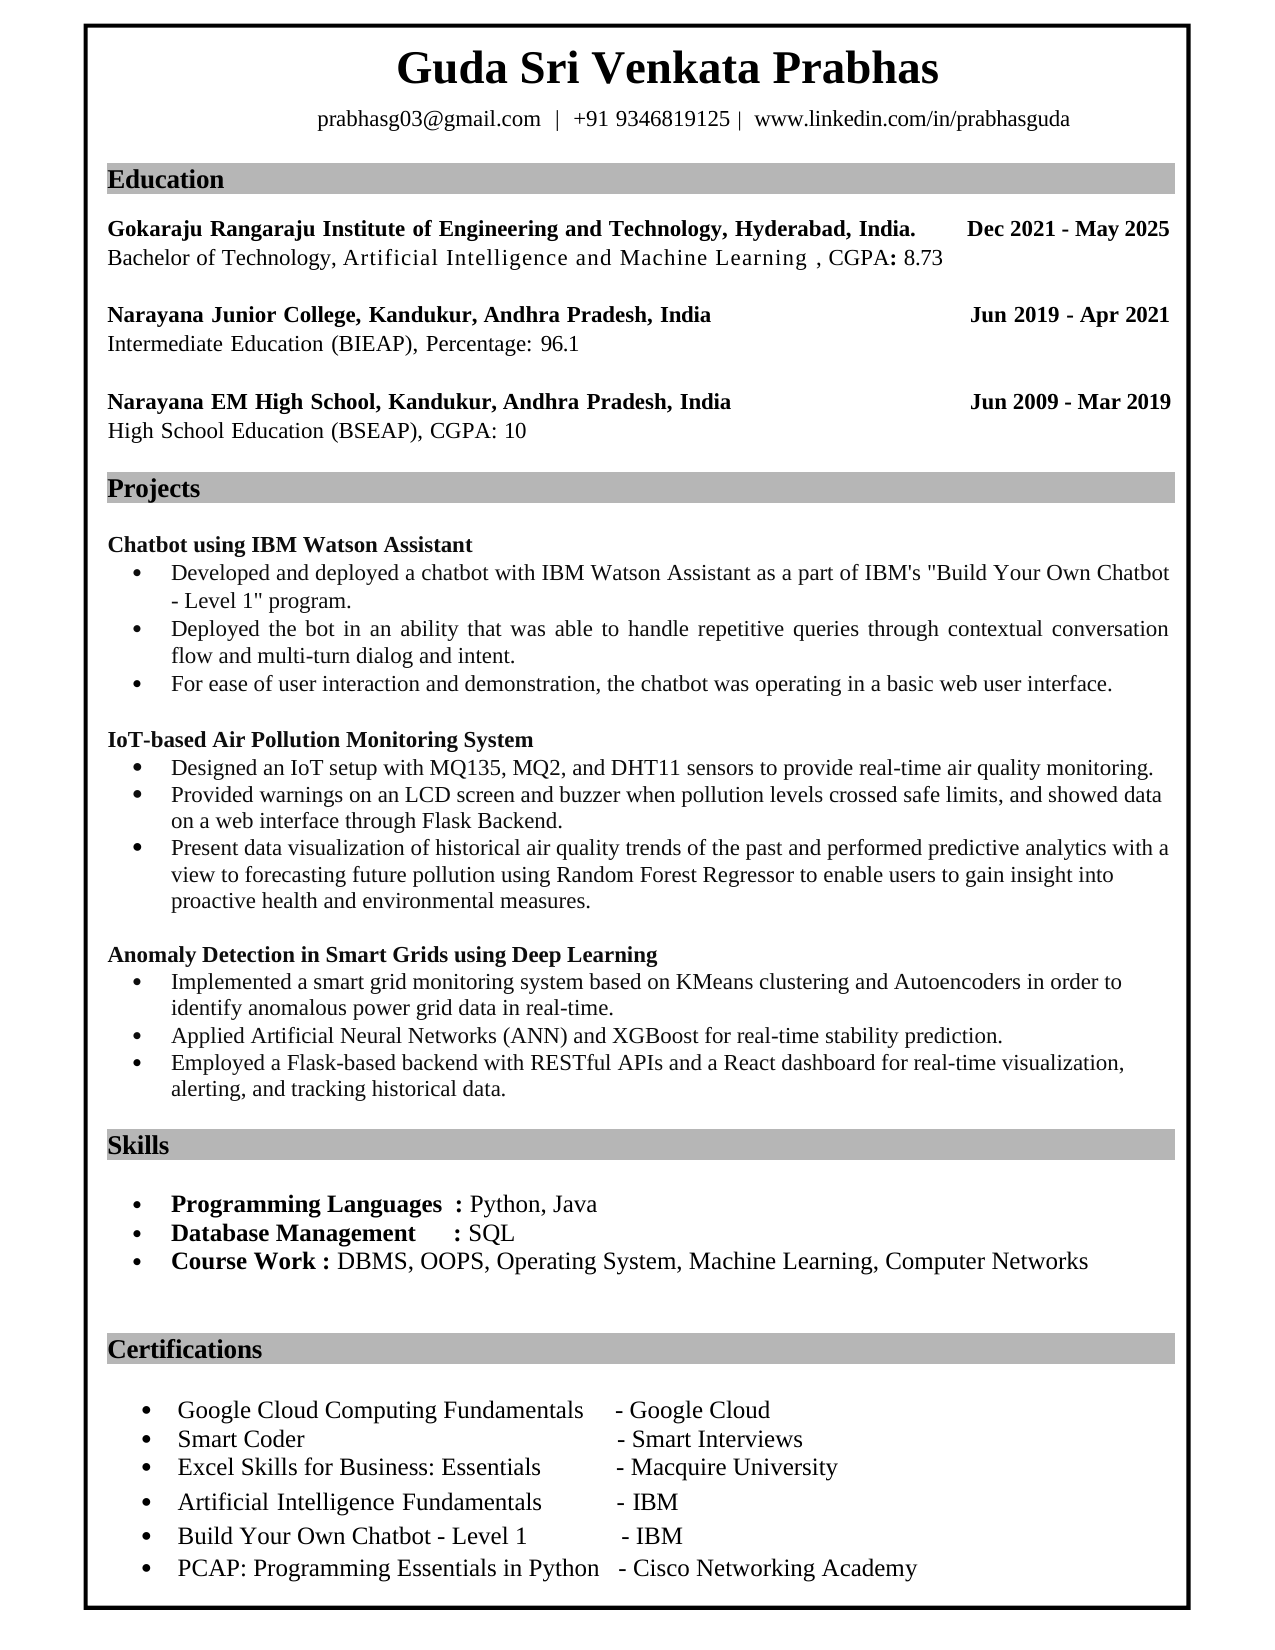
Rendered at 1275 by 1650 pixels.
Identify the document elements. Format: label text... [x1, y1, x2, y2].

list Employed a Flask-based backend with RESTful APIs and a React dashboard for real-time visualization, alerting, and tracking historical data. [133, 1049, 1185, 1102]
list Database Management : SQL [133, 1218, 1185, 1246]
list Applied Artificial Neural Networks (ANN) and XGBoost for real-time stability prediction. [133, 1022, 1185, 1048]
list Developed and deployed a chatbot with IBM Watson Assistant as a part of IBM's "Build Your Own Chatbot - Level 1" program. [133, 559, 1171, 613]
list Smart Coder - Smart Interviews [142, 1424, 1185, 1452]
subtitle Narayana EM High School, Kandukur, Andhra Pradesh, India Jun 2009 - Mar 2019 [107, 388, 1185, 414]
list Excel Skills for Business: Essentials - Macquire University [142, 1452, 1185, 1481]
list Deployed the bot in an ability that was able to handle repetitive queries through contextual conversation flow and multi-turn dialog and intent. [133, 615, 1171, 669]
text High School Education (BSEAP), CGPA: 10 [108, 417, 1185, 443]
list Present data visualization of historical air quality trends of the past and performed predictive analytics with a view to forecasting future pollution using Random Forest Regressor to enable users to gain insight into proactive health and environmental measures. [133, 834, 1185, 913]
list Programming Languages : Python, Java [133, 1189, 1185, 1218]
text Chatbot using IBM Watson Assistant [96, 531, 1171, 558]
list Google Cloud Computing Fundamentals - Google Cloud [142, 1395, 1185, 1424]
list PCAP: Programming Essentials in Python - Cisco Networking Academy [142, 1553, 1185, 1581]
list Artificial Intelligence Fundamentals - IBM [142, 1487, 1185, 1516]
subtitle Gokaraju Rangaraju Institute of Engineering and Technology, Hyderabad, India. Dec 2021 - May 2025 [107, 215, 1185, 241]
list Provided warnings on an LCD screen and buzzer when pollution levels crossed safe limits, and showed data on a web interface through Flask Backend. [133, 781, 1185, 833]
title Guda Sri Venkata Prabhas [321, 39, 1185, 93]
list Implemented a smart grid monitoring system based on KMeans clustering and Autoencoders in order to identify anomalous power grid data in real-time. [133, 968, 1185, 1021]
list For ease of user interaction and demonstration, the chatbot was operating in a basic web user interface. [133, 670, 1171, 697]
text IoT-based Air Pollution Monitoring System [96, 726, 1185, 753]
subtitle Narayana Junior College, Kandukur, Andhra Pradesh, India Jun 2019 - Apr 2021 [107, 301, 1185, 328]
list Designed an IoT setup with MQ135, MQ2, and DHT11 sensors to provide real-time air quality monitoring. [133, 753, 1185, 780]
text Intermediate Education (BIEAP), Percentage: 96.1 [107, 330, 1185, 357]
list Course Work : DBMS, OOPS, Operating System, Machine Learning, Computer Networks [133, 1246, 1185, 1275]
list Build Your Own Chatbot - Level 1 - IBM [142, 1521, 1185, 1550]
text prabhasg03@gmail.com | +91 9346819125 | www.linkedin.com/in/prabhasguda [317, 105, 1185, 131]
text Anomaly Detection in Smart Grids using Deep Learning [96, 941, 1185, 967]
text Bachelor of Technology, Artificial Intelligence and Machine Learning , CGPA: 8.73 [107, 244, 1185, 270]
